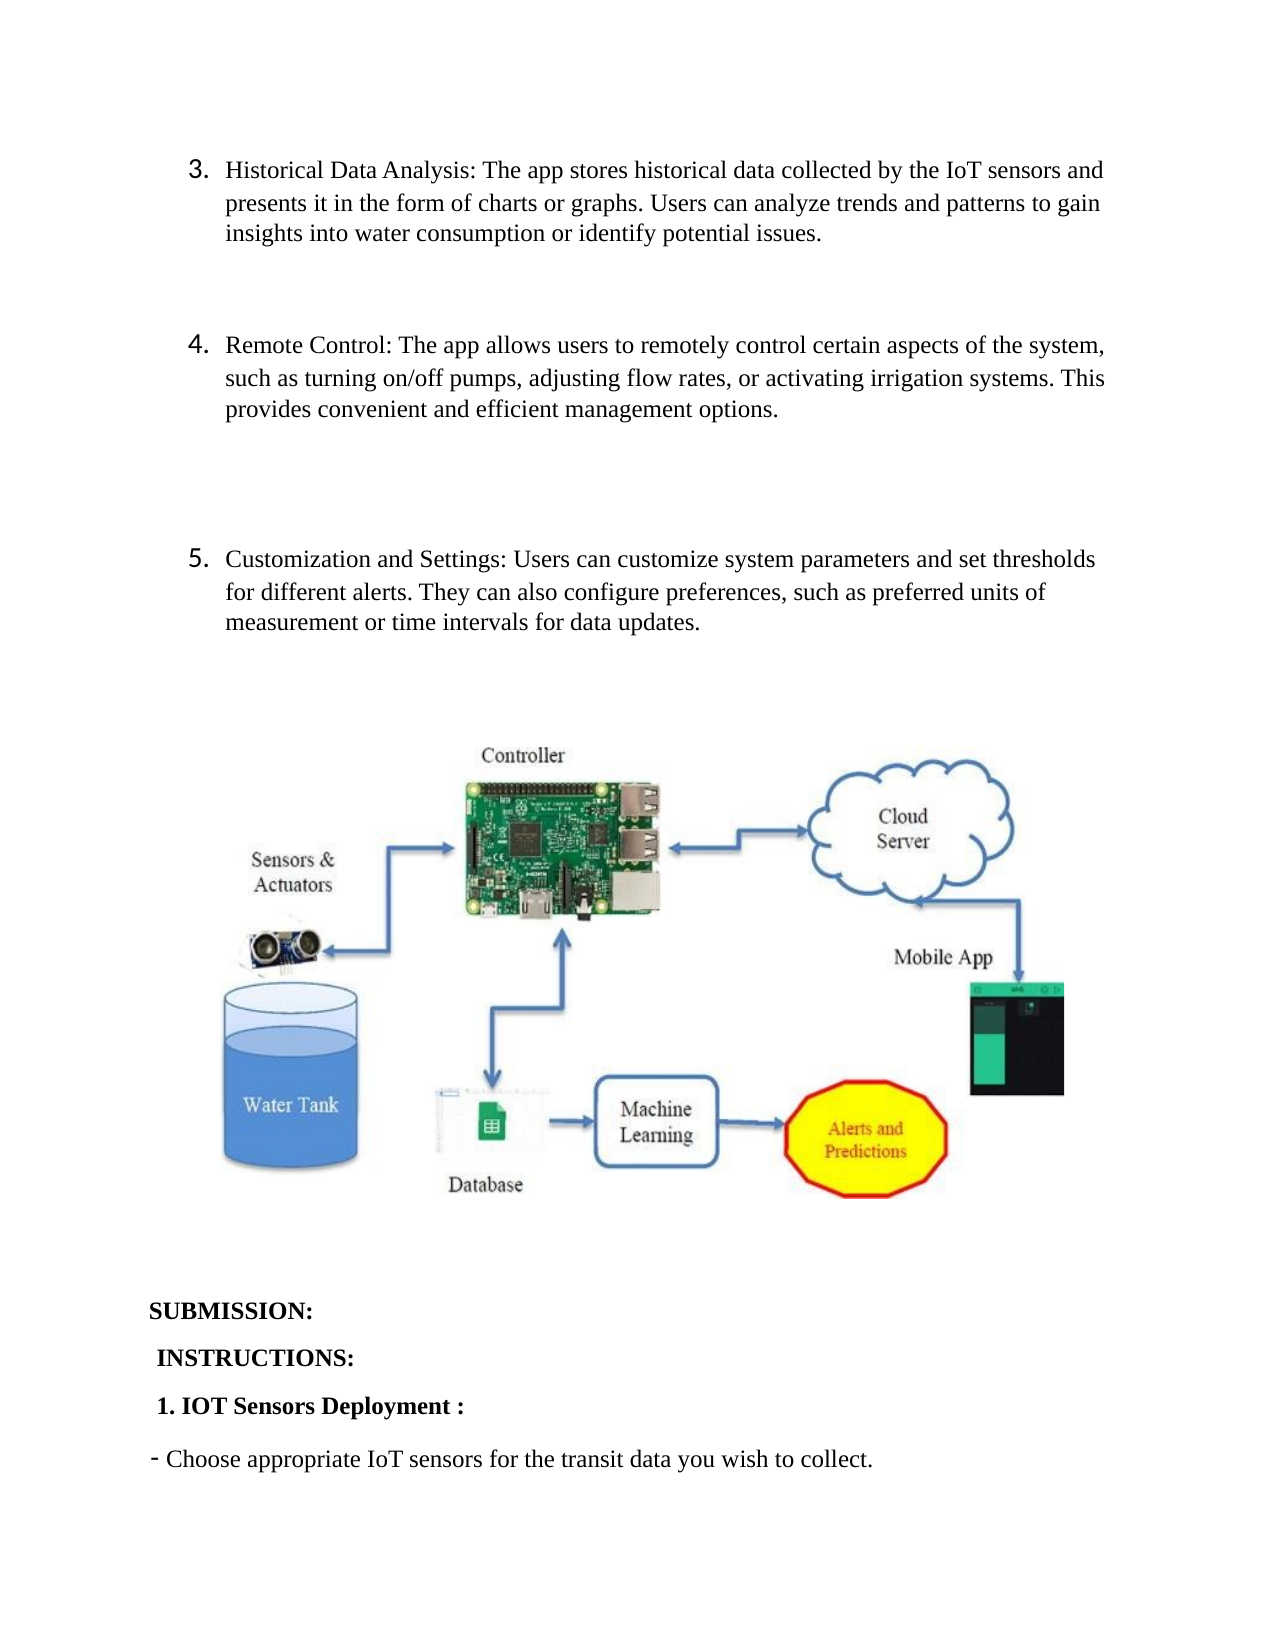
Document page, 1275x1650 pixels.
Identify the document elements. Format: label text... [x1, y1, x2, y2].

text 1. IOT Sensors Deployment : [150, 1391, 1125, 1420]
picture [219, 747, 1065, 1199]
text SUBMISSION: [148, 1296, 1125, 1325]
list Historical Data Analysis: The app stores historical data collected by the IoT sensors and presents it in the form of charts or graphs. Users can analyze trends and patterns to gain insights into water consumption or identify potential issues. [188, 150, 1125, 247]
text INSTRUCTIONS: [150, 1343, 1125, 1372]
list Remote Control: The app allows users to remotely control certain aspects of the system, such as turning on/off pumps, adjusting flow rates, or activating irrigation systems. This provides convenient and efficient management options. [188, 325, 1125, 422]
list Customization and Settings: Users can customize system parameters and set thresholds for different alerts. They can also configure preferences, such as preferred units of measurement or time intervals for data updates. [188, 539, 1125, 636]
list Choose appropriate IoT sensors for the transit data you wish to collect. [150, 1439, 1125, 1475]
